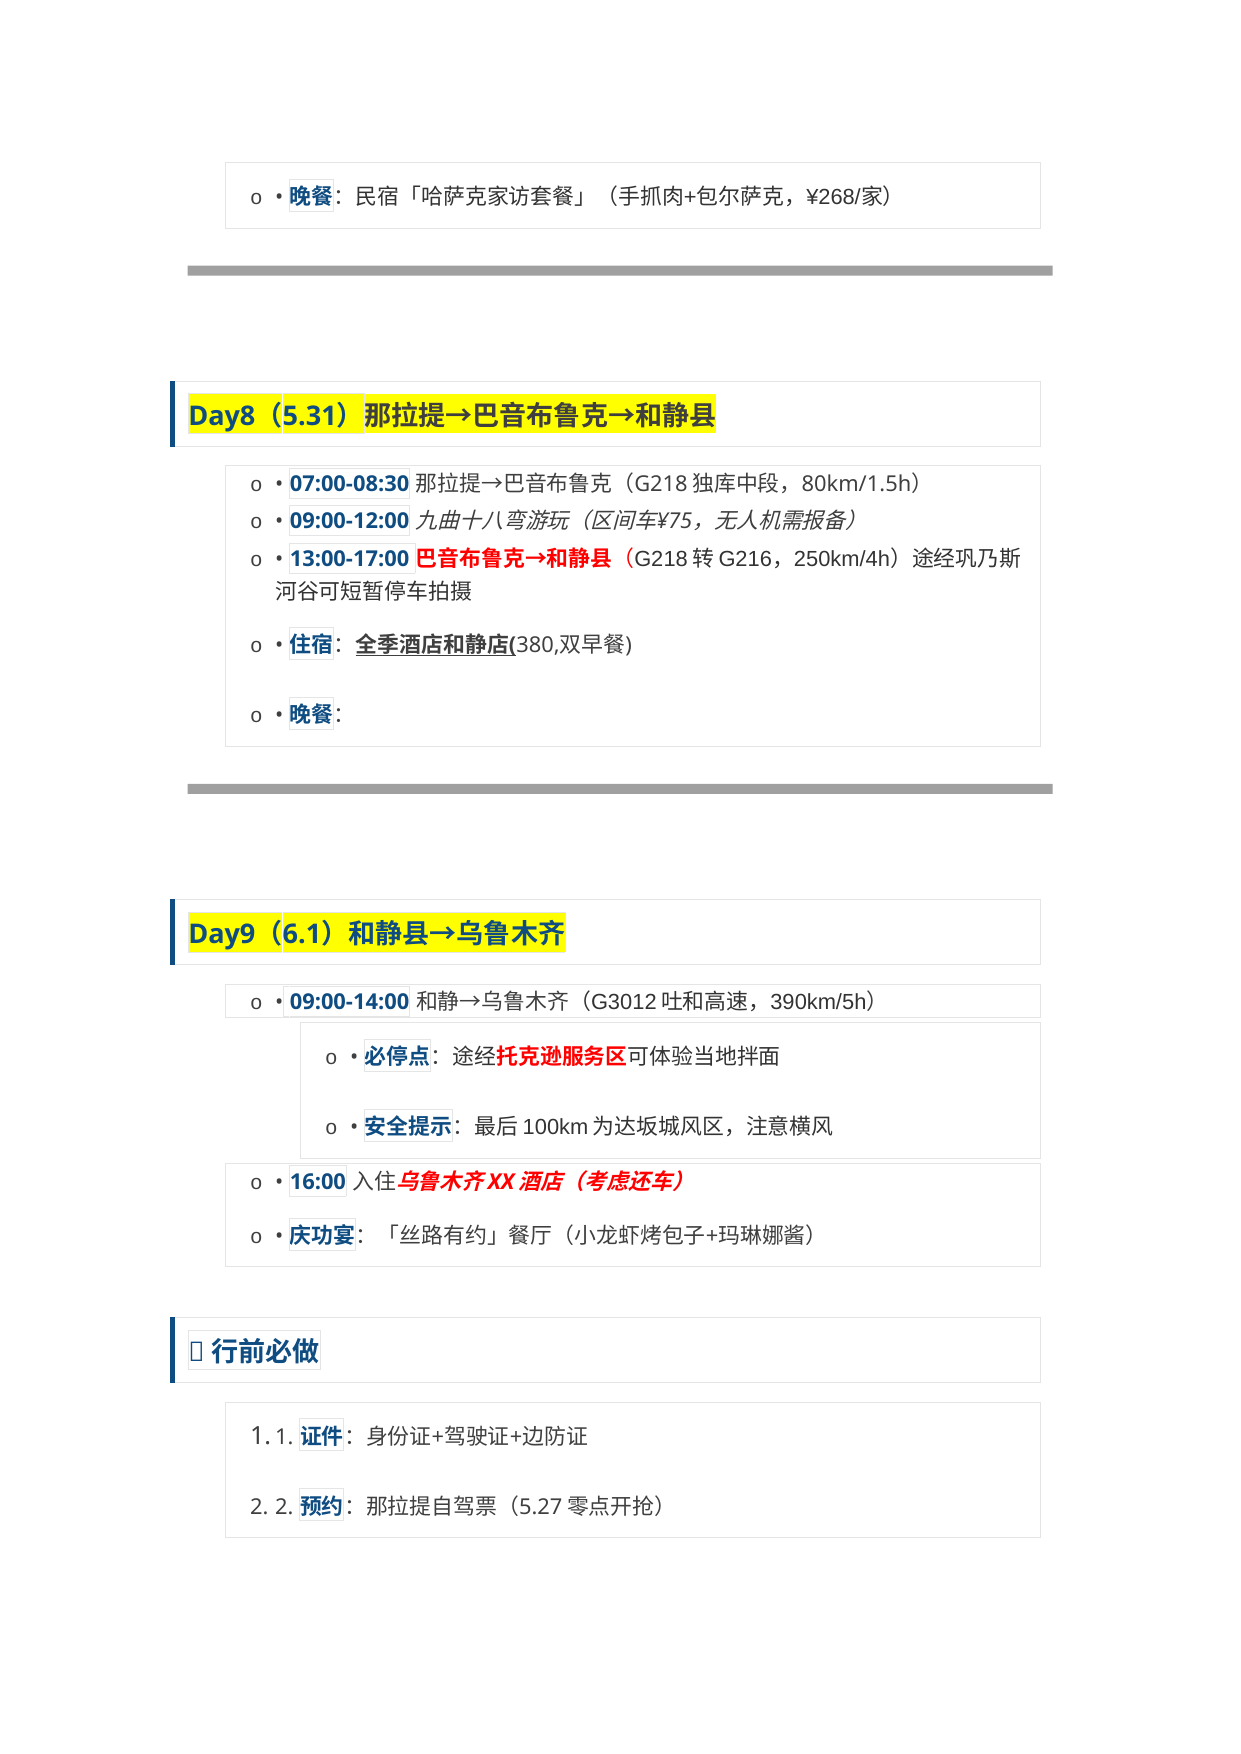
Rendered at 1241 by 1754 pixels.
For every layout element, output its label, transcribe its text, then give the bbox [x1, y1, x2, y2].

subtitle Day8（5.31）那拉提→巴音布鲁克→和静县 [175, 382, 1040, 446]
list • 安全提示：最后100km为达坂城风区，注意横风 [301, 1092, 1040, 1158]
list • 13:00-17:00 巴音布鲁克→和静县（G218转G216，250km/4h）途经巩乃斯河谷可短暂停车拍摄 [226, 540, 1040, 606]
list 1. 证件：身份证+驾驶证+边防证 [226, 1403, 1040, 1467]
list • 09:00-14:00‌ 和静→乌鲁木齐（G3012吐和高速，390km/5h） [226, 985, 409, 1017]
list • 07:00-08:30‌ 那拉提→巴音布鲁克（G218独库中段，80km/1.5h） [226, 466, 1040, 498]
list • 09:00-14:00‌ 和静→乌鲁木齐（G3012吐和高速，390km/5h） [410, 985, 1040, 1017]
list • 09:00-12:00 九曲十八弯游玩（区间车¥75，无人机需报备） [226, 503, 1040, 536]
list • 晚餐：民宿「哈萨克家访套餐」（手抓肉+包尔萨克，¥268/家） [226, 163, 1040, 228]
list • 16:00 入住乌鲁木齐XX酒店（考虑还车） [226, 1164, 1040, 1196]
list • 必停点：途经托克逊服务区可体验当地拌面 [301, 1023, 1040, 1088]
list • 庆功宴：「丝路有约」餐厅（小龙虾烤包子+玛琳娜酱） [226, 1201, 1040, 1266]
list • 晚餐： [226, 680, 1040, 746]
list 2. 预约：那拉提自驾票（5.27零点开抢） [226, 1472, 1040, 1537]
subtitle Day9（6.1）和静县→乌鲁木齐 [175, 900, 1040, 964]
subtitle ✅ 行前必做 [175, 1318, 1040, 1382]
list • 住宿：全季酒店和静店(380,双早餐) [226, 610, 1040, 676]
